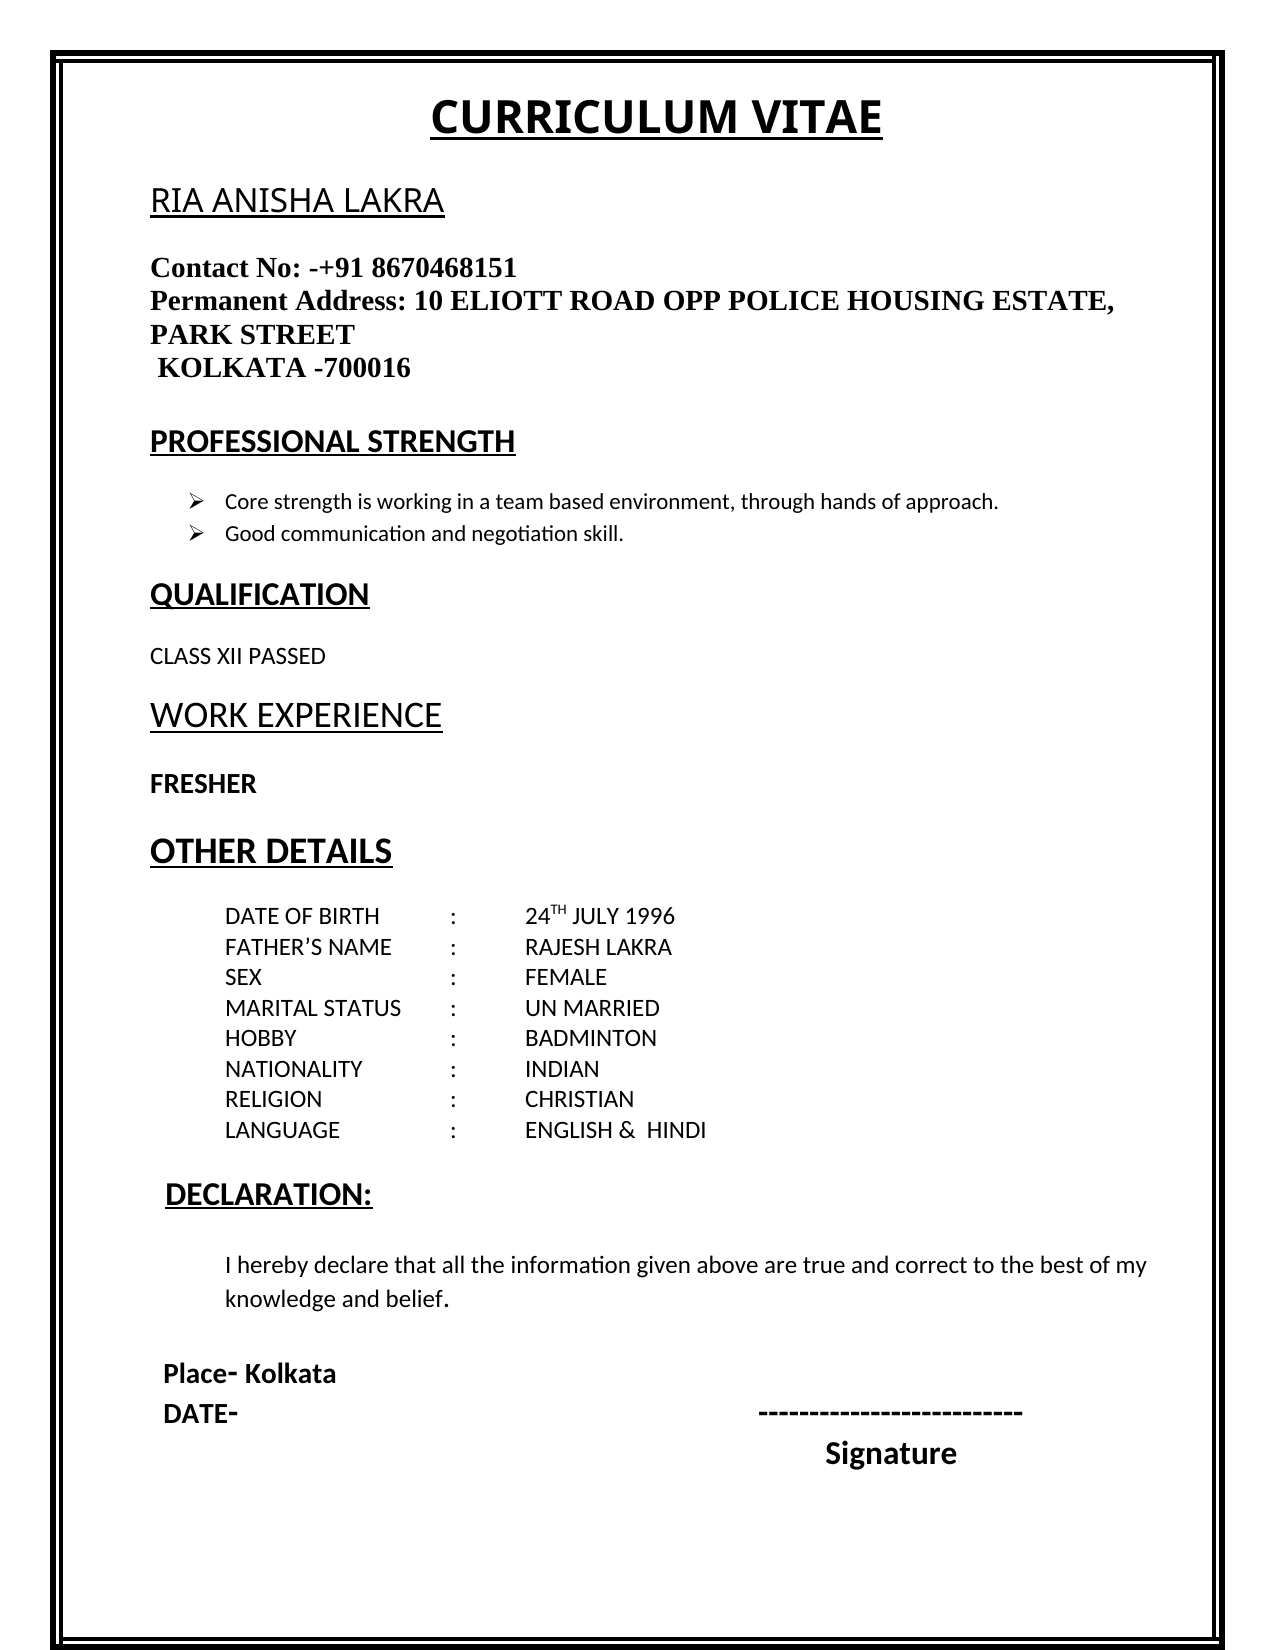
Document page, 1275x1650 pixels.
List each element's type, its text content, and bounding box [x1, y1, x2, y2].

text CURRICULUM VITAE [150, 84, 1162, 147]
text Place- Kolkata [150, 1351, 1162, 1391]
text MARITAL STATUS : UN MARRIED [225, 992, 1162, 1022]
text SEX : FEMALE [225, 961, 1162, 992]
text HOBBY : BADMINTON [225, 1022, 1162, 1053]
text LANGUAGE : ENGLISH & HINDI [225, 1114, 1162, 1144]
text WORK EXPERIENCE [150, 691, 1162, 737]
text FATHER’S NAME : RAJESH LAKRA [225, 931, 1162, 961]
text RIA ANISHA LAKRA [150, 177, 1162, 222]
text Permanent Address: 10 ELIOTT ROAD OPP POLICE HOUSING ESTATE, PARK STREET [150, 283, 1162, 351]
text NATIONALITY : INDIAN [225, 1053, 1162, 1083]
text CLASS XII PASSED [150, 640, 1162, 671]
text I hereby declare that all the information given above are true and correct to the best of my knowledge and belief. [225, 1249, 1162, 1315]
text FRESHER [150, 765, 1162, 801]
list Core strength is working in a team based environment, through hands of approach. [187, 487, 1162, 515]
text PROFESSIONAL STRENGTH [150, 420, 1162, 460]
text DATE OF BIRTH : 24TH JULY 1996 [225, 900, 1162, 931]
text Contact No: -+91 8670468151 [150, 250, 1162, 283]
text Signature [750, 1432, 1162, 1473]
text DATE- -------------------------- [150, 1391, 1162, 1432]
text KOLKATA -700016 [150, 351, 1162, 384]
text DECLARATION: [150, 1172, 1162, 1213]
text QUALIFICATION [150, 572, 1162, 613]
list Good communication and negotiation skill. [187, 519, 1162, 547]
text OTHER DETAILS [150, 827, 1162, 873]
text RELIGION : CHRISTIAN [225, 1083, 1162, 1114]
